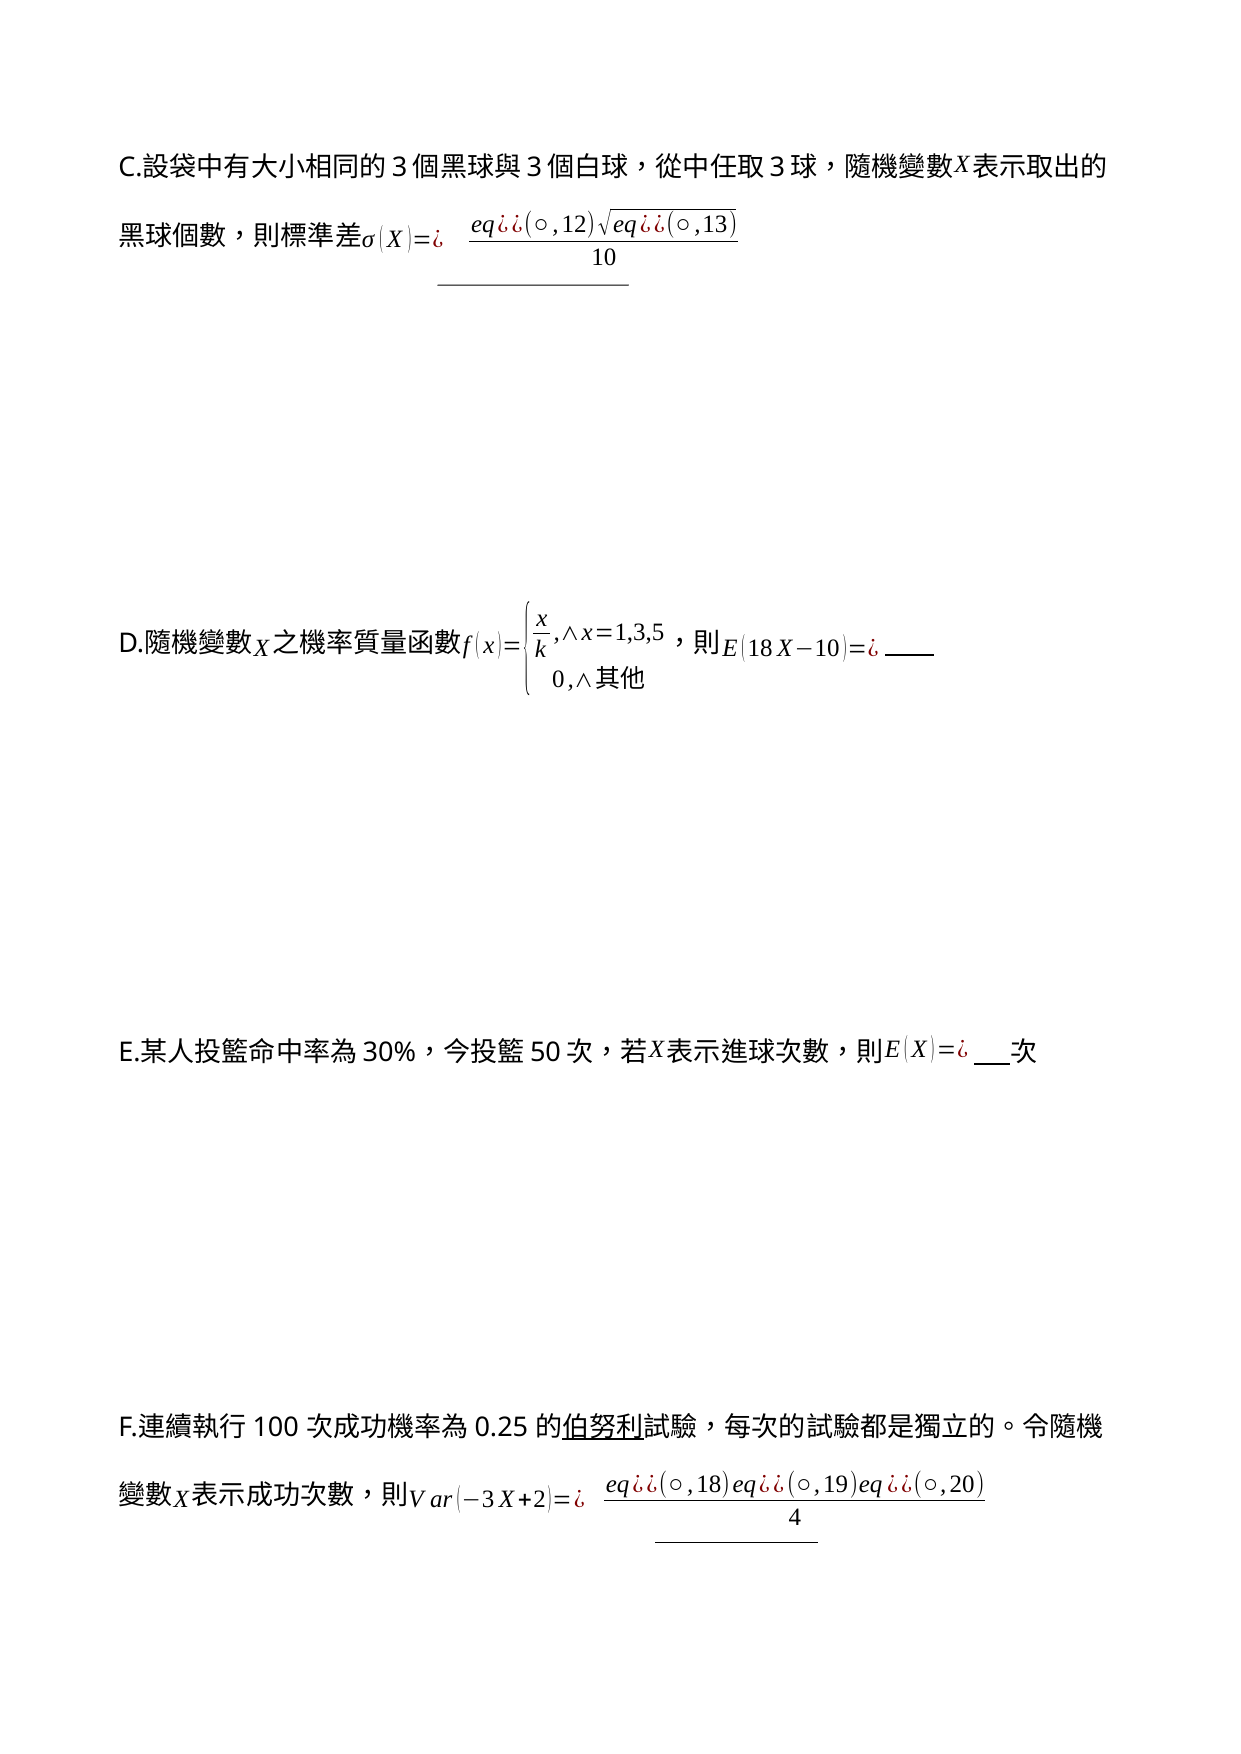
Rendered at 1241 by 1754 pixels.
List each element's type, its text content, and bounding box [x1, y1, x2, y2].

text E.某人投籃命中率為30%，今投籃50次，若表示進球次數，則 次 [118, 1012, 1122, 1087]
text D.隨機變數之機率質量函數，則 [118, 592, 1122, 704]
text F.連續執行 100 次成功機率為 0.25 的伯努利試驗，每次的試驗都是獨立的。令隨機變數表示成功次數，則 [118, 1387, 1122, 1537]
text C.設袋中有大小相同的3個黑球與3個白球，從中任取3球，隨機變數表示取出的黑球個數，則標準差 [118, 127, 1122, 277]
